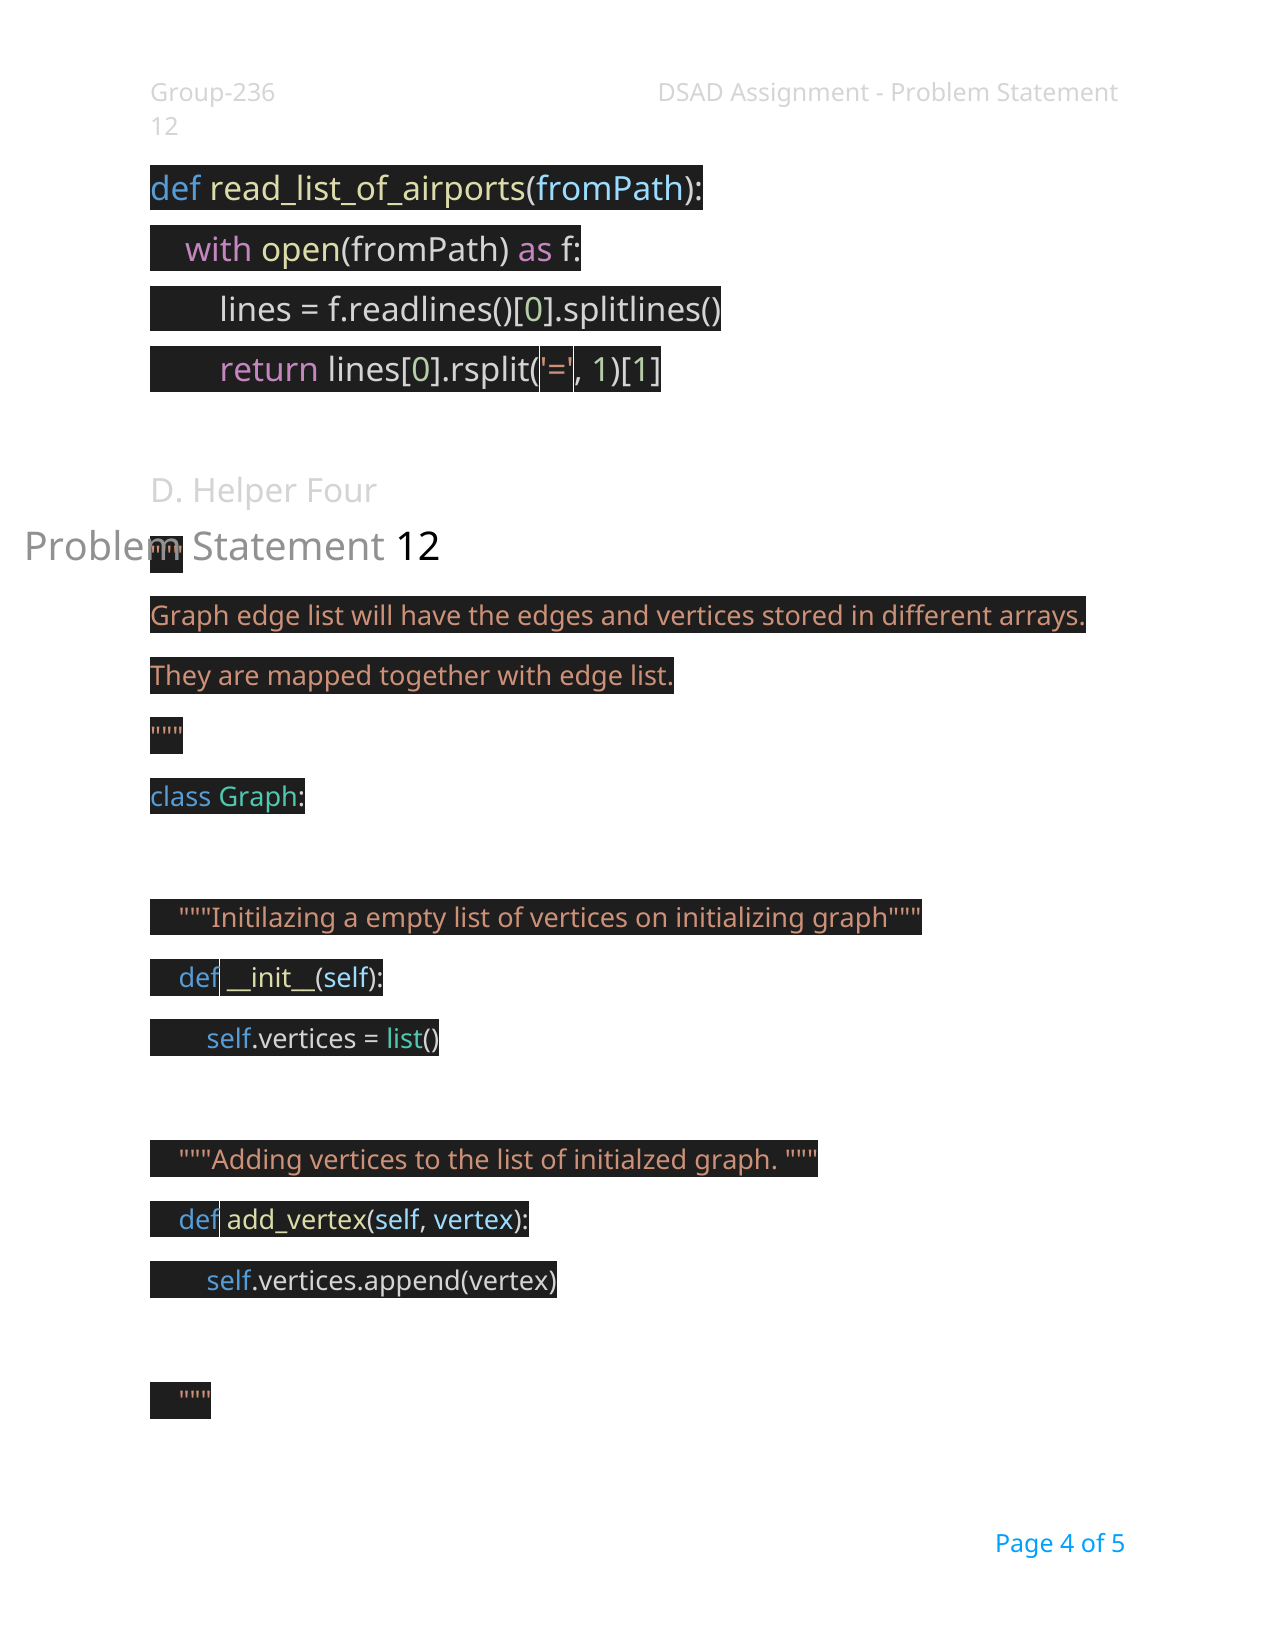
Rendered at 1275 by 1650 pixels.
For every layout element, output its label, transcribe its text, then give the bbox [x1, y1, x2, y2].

text D. Helper Four [150, 452, 1125, 512]
text """ [150, 512, 1125, 573]
text self.vertices = list() [150, 996, 1125, 1056]
text """ [150, 1358, 1125, 1419]
text They are mapped together with edge list. [150, 633, 1125, 694]
text self.vertices.append(vertex) [150, 1237, 1125, 1298]
text """ [150, 694, 1125, 754]
text class Graph: [150, 754, 1125, 814]
text with open(fromPath) as f: [150, 210, 1125, 271]
text def __init__(self): [150, 935, 1125, 996]
text return lines[0].rsplit('=', 1)[1] [150, 331, 1125, 392]
text def add_vertex(self, vertex): [150, 1177, 1125, 1237]
text """Adding vertices to the list of initialzed graph. """ [150, 1117, 1125, 1177]
text def read_list_of_airports(fromPath): [150, 150, 1125, 210]
text """Initilazing a empty list of vertices on initializing graph""" [150, 875, 1125, 935]
text lines = f.readlines()[0].splitlines() [150, 271, 1125, 331]
text Graph edge list will have the edges and vertices stored in different arrays. [150, 573, 1125, 633]
